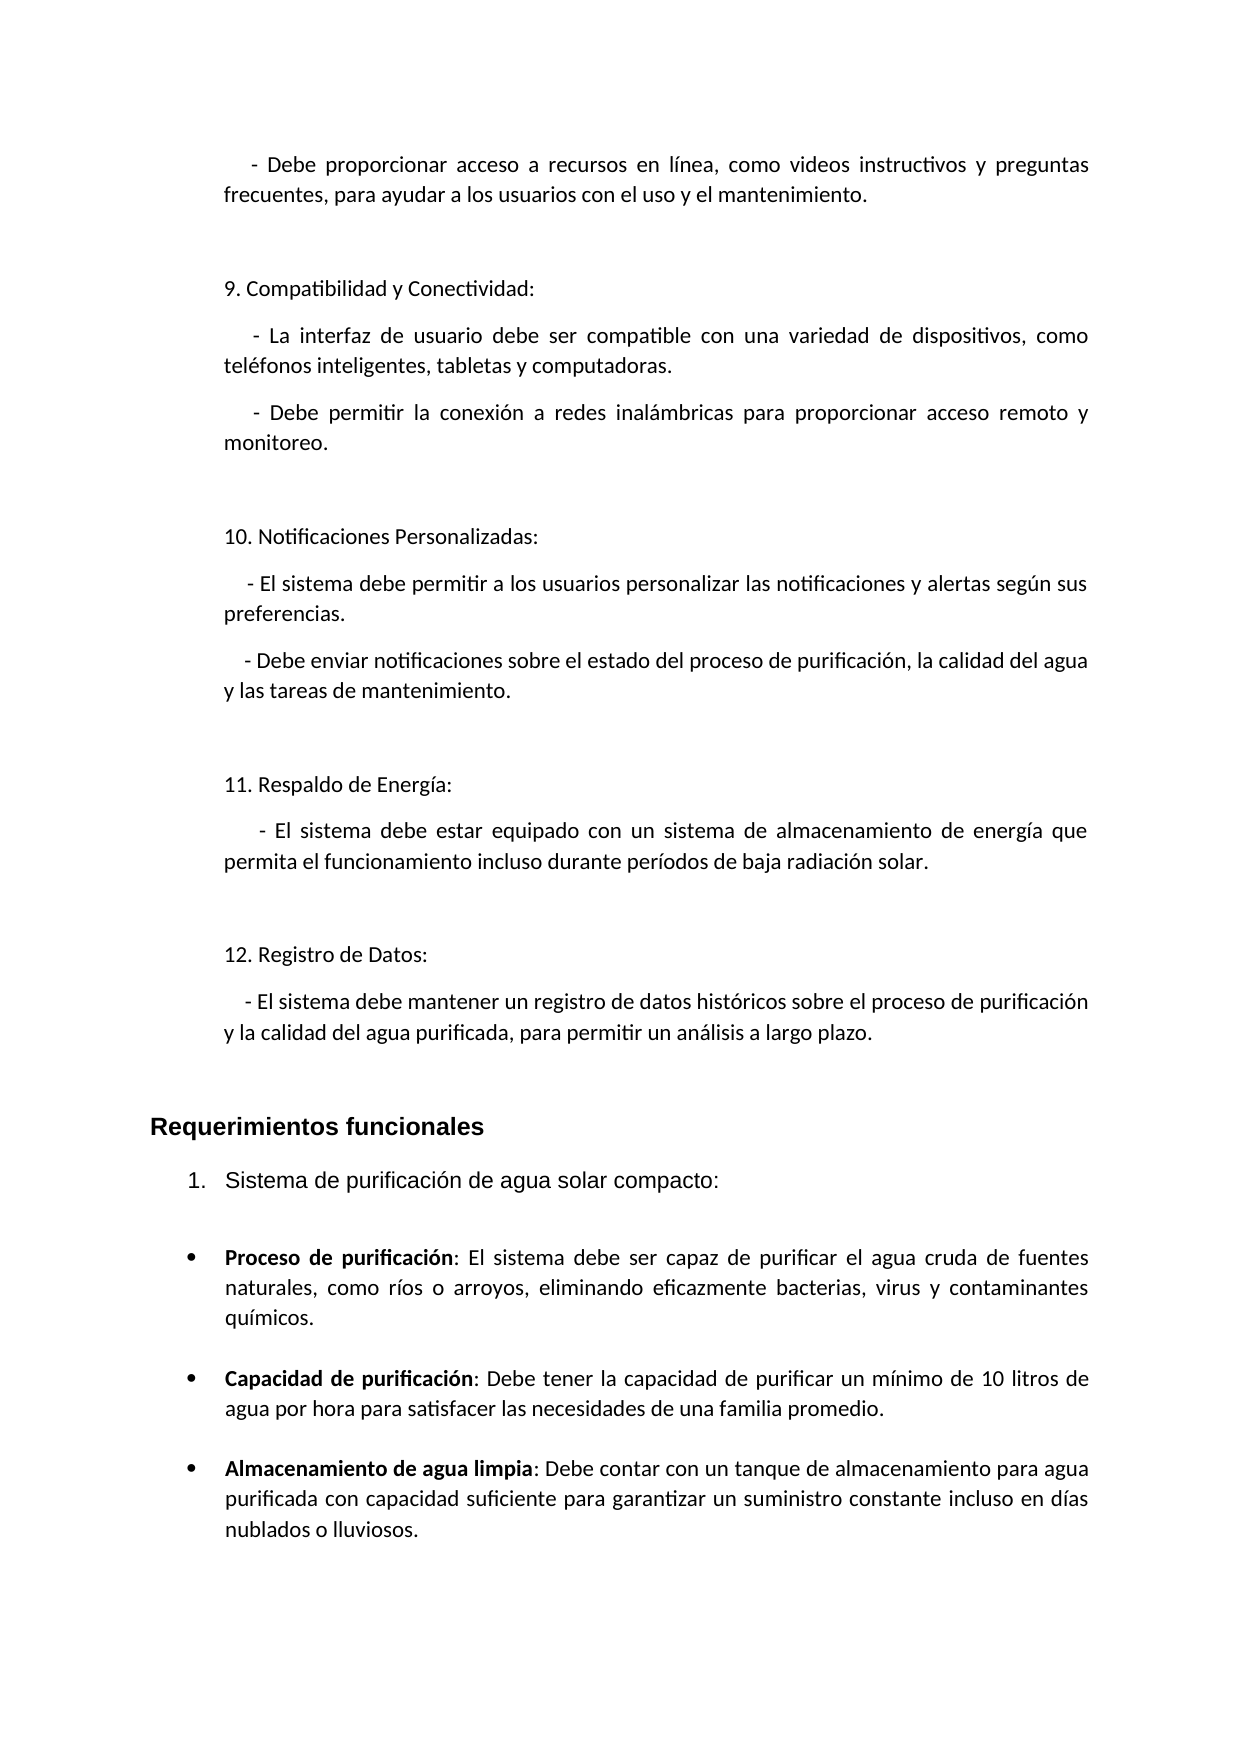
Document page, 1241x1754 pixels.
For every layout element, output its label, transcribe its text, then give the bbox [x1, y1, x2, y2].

subtitle Sistema de purificación de agua solar compacto: [187, 1167, 1090, 1194]
text - El sistema debe permitir a los usuarios personalizar las notificaciones y alertas según sus preferencias. [224, 569, 1090, 627]
text 11. Respaldo de Energía: [224, 770, 1090, 798]
text - La interfaz de usuario debe ser compatible con una variedad de dispositivos, como teléfonos inteligentes, tabletas y computadoras. [224, 321, 1090, 379]
text - Debe permitir la conexión a redes inalámbricas para proporcionar acceso remoto y monitoreo. [224, 398, 1090, 456]
list Almacenamiento de agua limpia: Debe contar con un tanque de almacenamiento para agua purificada con capacidad suficiente para garantizar un suministro constante incluso en días nublados o lluviosos. [187, 1454, 1090, 1543]
subtitle Requerimientos funcionales [150, 1111, 1090, 1140]
text 12. Registro de Datos: [224, 941, 1090, 969]
text - Debe proporcionar acceso a recursos en línea, como videos instructivos y preguntas frecuentes, para ayudar a los usuarios con el uso y el mantenimiento. [224, 150, 1090, 208]
list Proceso de purificación: El sistema debe ser capaz de purificar el agua cruda de fuentes naturales, como ríos o arroyos, eliminando eficazmente bacterias, virus y contaminantes químicos. [187, 1243, 1090, 1331]
list Capacidad de purificación: Debe tener la capacidad de purificar un mínimo de 10 litros de agua por hora para satisfacer las necesidades de una familia promedio. [187, 1364, 1090, 1422]
text - Debe enviar notificaciones sobre el estado del proceso de purificación, la calidad del agua y las tareas de mantenimiento. [224, 646, 1090, 704]
text - El sistema debe mantener un registro de datos históricos sobre el proceso de purificación y la calidad del agua purificada, para permitir un análisis a largo plazo. [224, 987, 1090, 1046]
text 10. Notificaciones Personalizadas: [224, 522, 1090, 550]
text 9. Compatibilidad y Conectividad: [224, 274, 1090, 302]
text - El sistema debe estar equipado con un sistema de almacenamiento de energía que permita el funcionamiento incluso durante períodos de baja radiación solar. [224, 817, 1090, 875]
